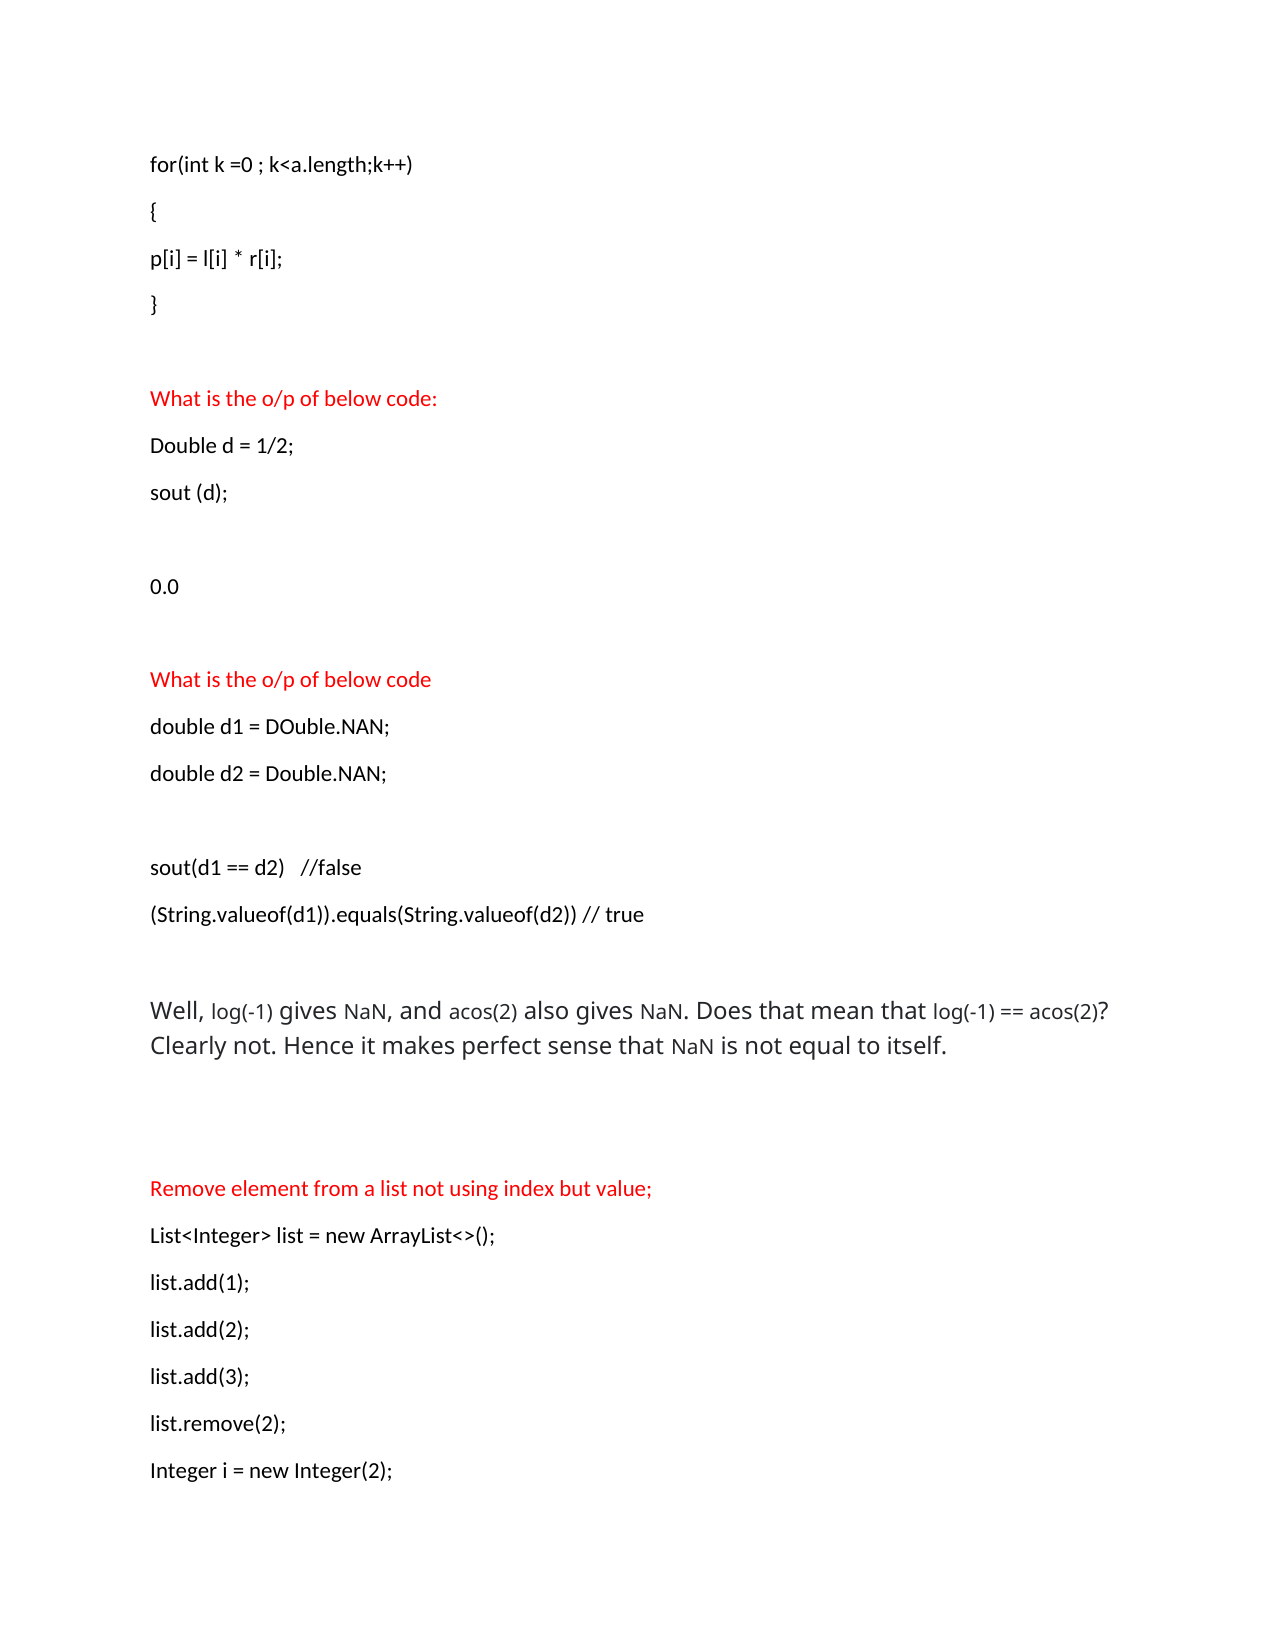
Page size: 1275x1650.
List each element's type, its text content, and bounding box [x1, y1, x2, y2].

text Integer i = new Integer(2); [150, 1456, 1125, 1484]
text for(int k =0 ; k<a.length;k++) [150, 150, 1125, 178]
text List<Integer> list = new ArrayList<>(); [150, 1221, 1125, 1249]
text list.remove(2); [150, 1409, 1125, 1437]
text sout(d1 == d2) //false [150, 853, 1125, 881]
text What is the o/p of below code [150, 666, 1125, 694]
text Well, log(-1) gives NaN, and acos(2) also gives NaN. Does that mean that log(-1) == acos(2)? Clearly not. Hence it makes perfect sense that NaN is not equal to itself. [150, 994, 1125, 1062]
text Double d = 1/2; [150, 431, 1125, 459]
text 0.0 [150, 572, 1125, 600]
text sout (d); [150, 478, 1125, 506]
text p[i] = l[i] * r[i]; [150, 244, 1125, 272]
text list.add(3); [150, 1362, 1125, 1390]
text double d1 = DOuble.NAN; [150, 712, 1125, 741]
text Remove element from a list not using index but value; [150, 1174, 1125, 1203]
text list.add(1); [150, 1268, 1125, 1296]
text (String.valueof(d1)).equals(String.valueof(d2)) // true [150, 900, 1125, 928]
text What is the o/p of below code: [150, 384, 1125, 412]
text } [150, 291, 1125, 319]
text list.add(2); [150, 1315, 1125, 1343]
text double d2 = Double.NAN; [150, 759, 1125, 787]
text { [150, 197, 1125, 225]
